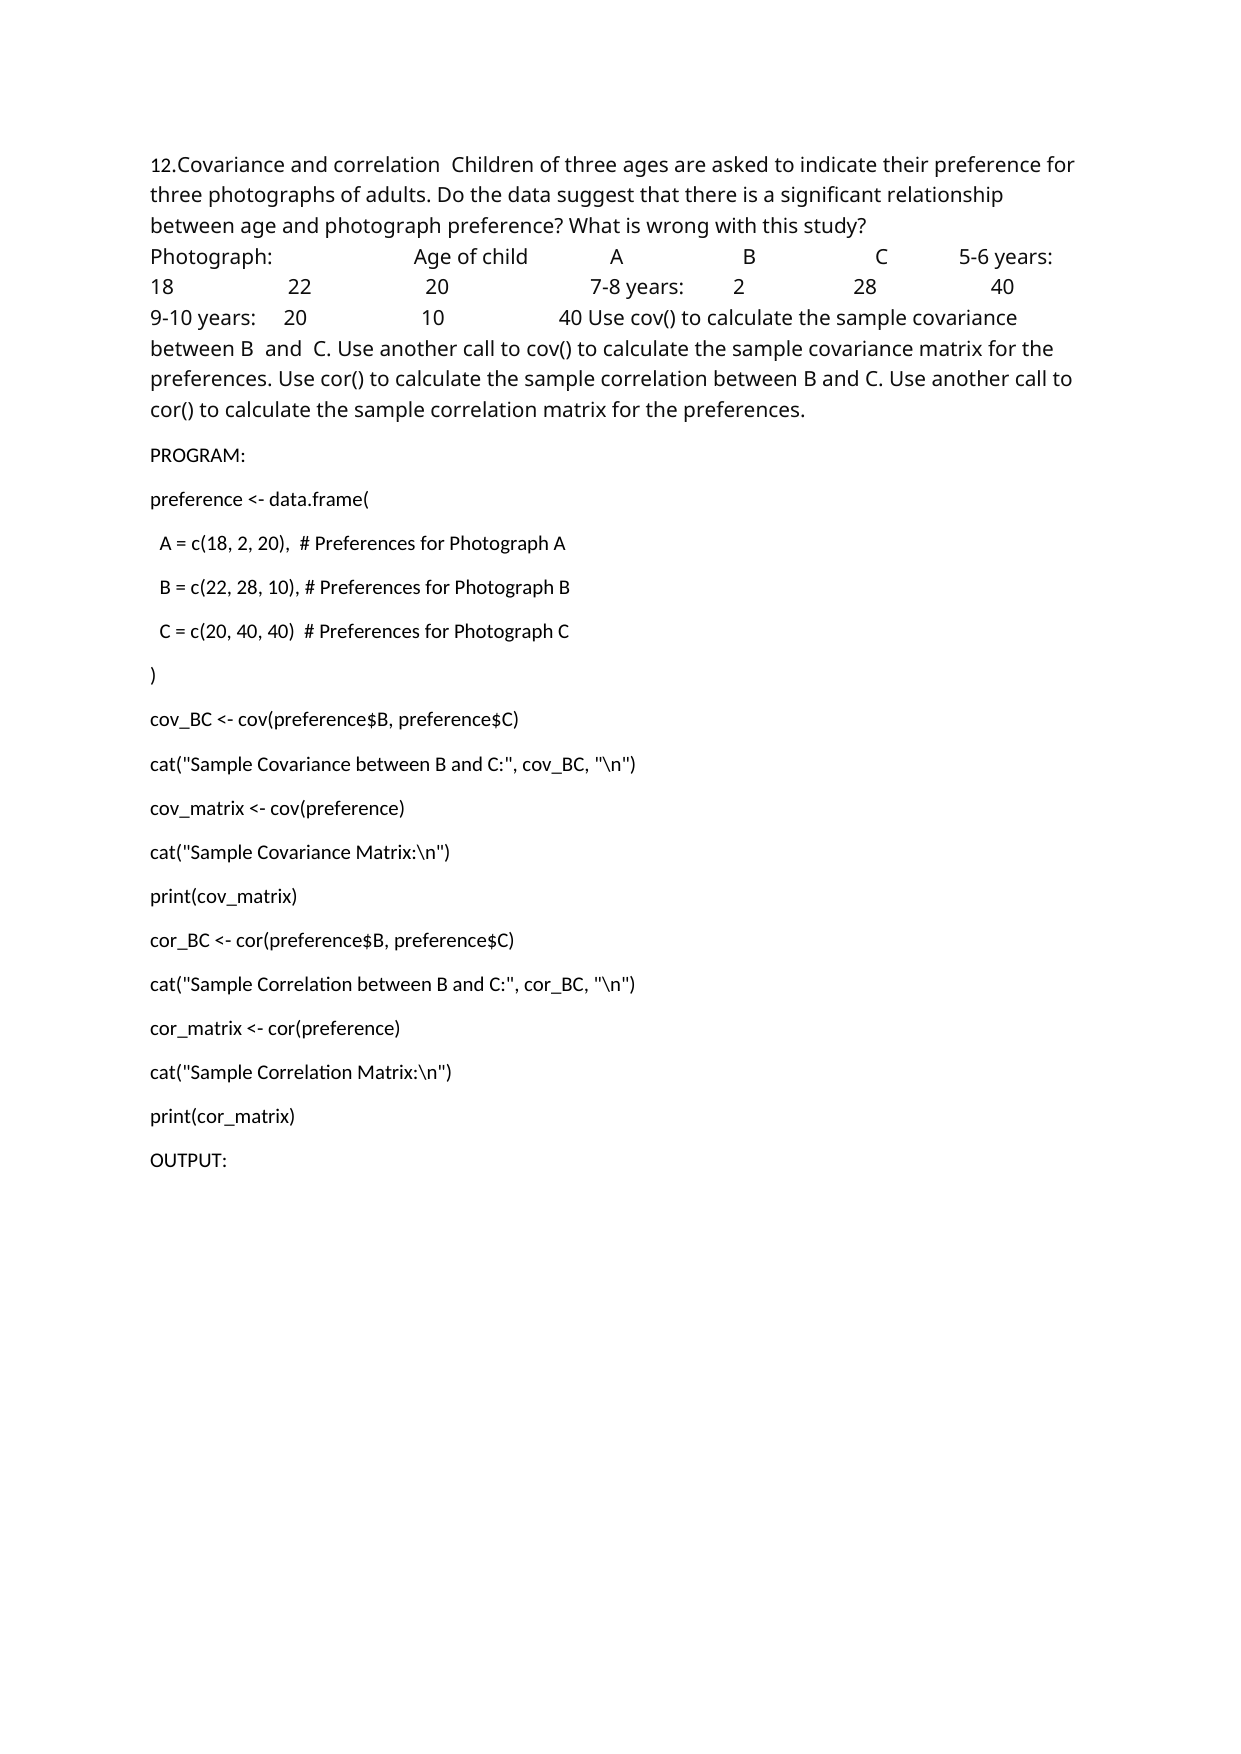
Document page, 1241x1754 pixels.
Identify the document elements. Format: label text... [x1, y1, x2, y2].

text preference <- data.frame( [150, 486, 1090, 512]
text A = c(18, 2, 20), # Preferences for Photograph A [150, 530, 1090, 556]
text print(cor_matrix) [150, 1103, 1090, 1129]
text cov_matrix <- cov(preference) [150, 795, 1090, 820]
text cat("Sample Correlation Matrix:\n") [150, 1059, 1090, 1084]
text ) [150, 663, 1090, 688]
text cor_BC <- cor(preference$B, preference$C) [150, 927, 1090, 952]
text cov_BC <- cov(preference$B, preference$C) [150, 707, 1090, 732]
text cat("Sample Correlation between B and C:", cor_BC, "\n") [150, 971, 1090, 996]
text print(cov_matrix) [150, 883, 1090, 908]
text PROGRAM: [150, 442, 1090, 468]
text cat("Sample Covariance Matrix:\n") [150, 839, 1090, 864]
text cor_matrix <- cor(preference) [150, 1015, 1090, 1041]
text C = c(20, 40, 40) # Preferences for Photograph C [150, 618, 1090, 644]
text 12.Covariance and correlation Children of three ages are asked to indicate their preference for three photographs of adults. Do the data suggest that there is a significant relationship between age and photograph preference? What is wrong with this study? Photograph: Age of child A B C 5-6 years: 18 22 20 7-8 years: 2 28 40 9-10 years: 20 10 40 Use cov() to calculate the sample covariance between B and C. Use another call to cov() to calculate the sample covariance matrix for the preferences. Use cor() to calculate the sample correlation between B and C. Use another call to cor() to calculate the sample correlation matrix for the preferences. [150, 150, 1090, 423]
text B = c(22, 28, 10), # Preferences for Photograph B [150, 574, 1090, 600]
text OUTPUT: [150, 1147, 1090, 1173]
text cat("Sample Covariance between B and C:", cov_BC, "\n") [150, 751, 1090, 776]
